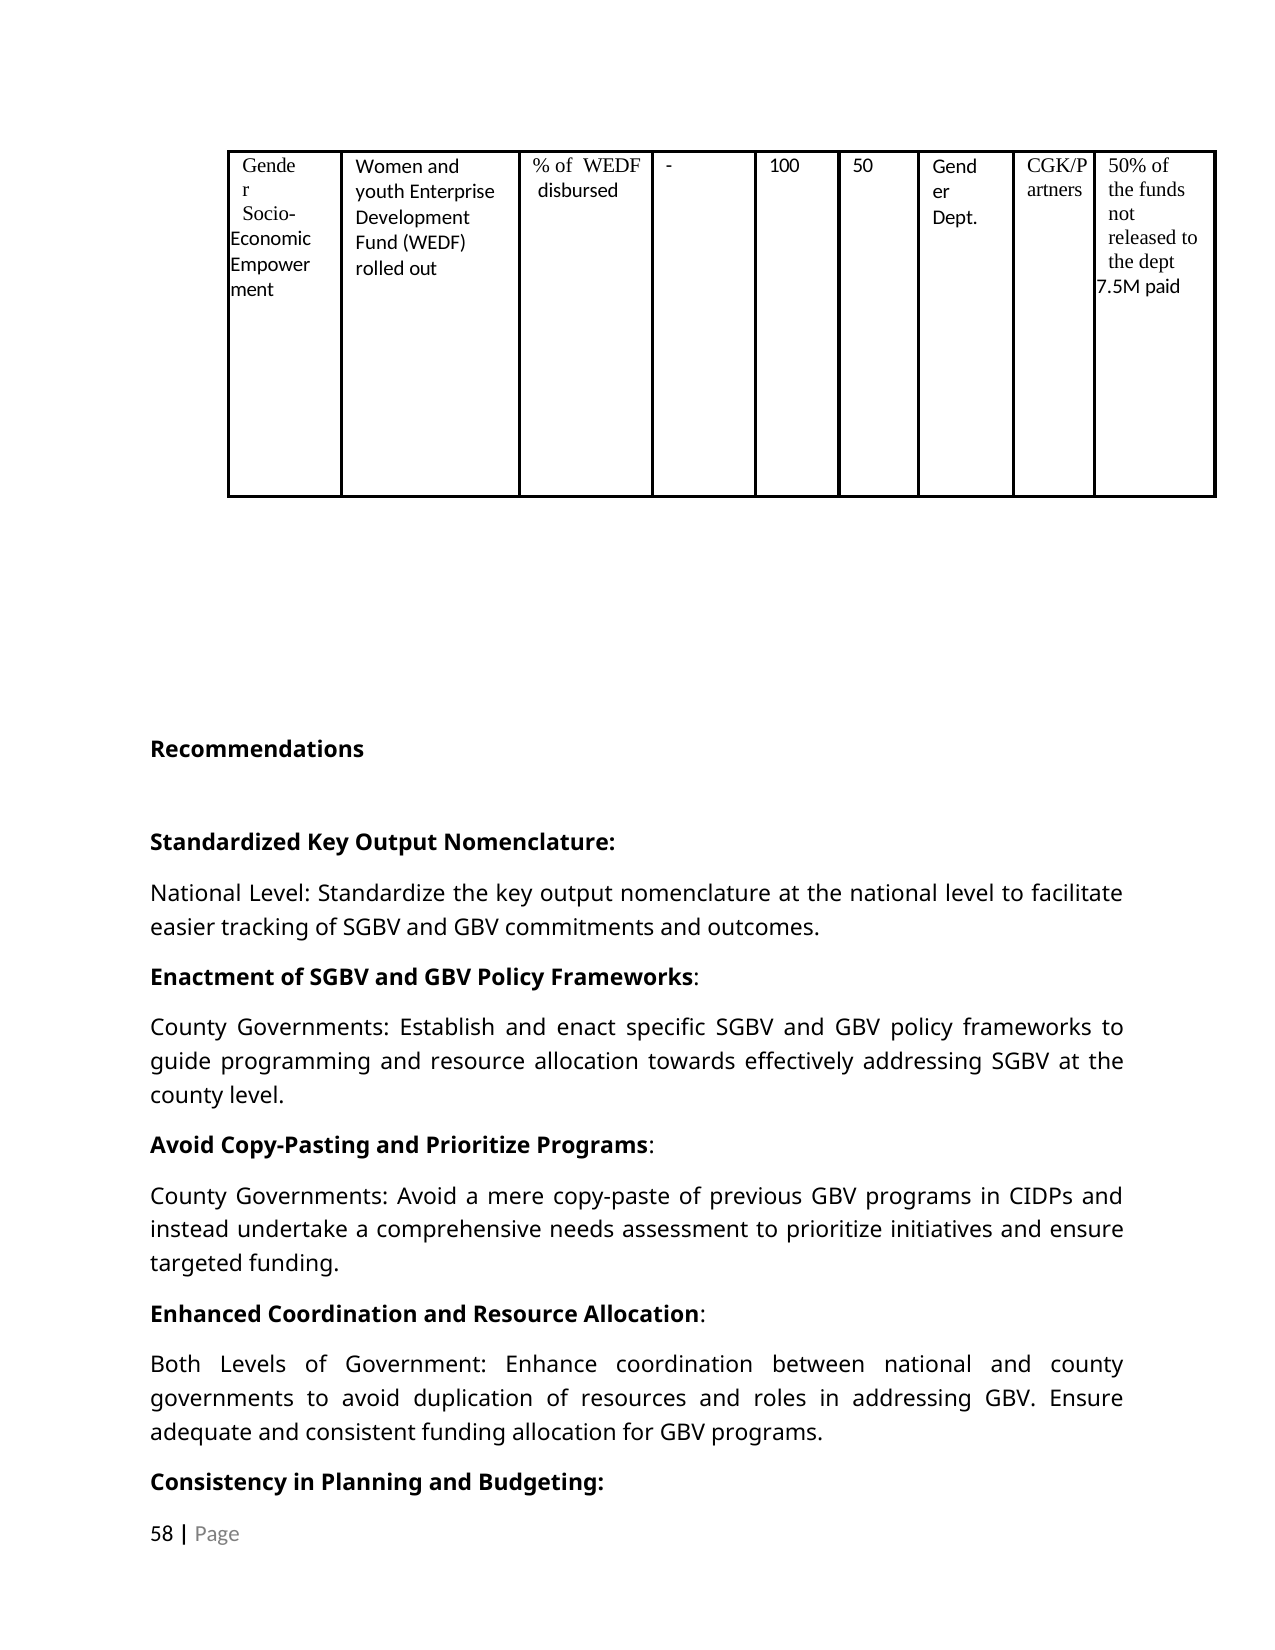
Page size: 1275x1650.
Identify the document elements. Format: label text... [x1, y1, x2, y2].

text National Level: Standardize the key output nomenclature at the national level to facilitate easier tracking of SGBV and GBV commitments and outcomes. [150, 877, 1125, 942]
table_cell CGK/P artners [1015, 153, 1093, 495]
table_cell 50% of the funds not released to the dept 7.5M paid [1096, 153, 1213, 495]
table_cell - [654, 153, 754, 495]
text Enhanced Coordination and Resource Allocation: [150, 1297, 1125, 1329]
table_cell Gender Socio- Economic Empower ment [230, 153, 340, 495]
text Consistency in Planning and Budgeting: [150, 1466, 1125, 1497]
table_cell 100 [757, 153, 837, 495]
text County Governments: Avoid a mere copy-paste of previous GBV programs in CIDPs and instead undertake a comprehensive needs assessment to prioritize initiatives and ensure targeted funding. [150, 1179, 1125, 1278]
text Avoid Copy-Pasting and Prioritize Programs: [150, 1129, 1125, 1160]
text County Governments: Establish and enact specific SGBV and GBV policy frameworks to guide programming and resource allocation towards effectively addressing SGBV at the county level. [150, 1011, 1125, 1110]
table_cell % of WEDF disbursed [521, 153, 651, 495]
table_cell Women and youth Enterprise Development Fund (WEDF) rolled out [343, 153, 518, 495]
text Enactment of SGBV and GBV Policy Frameworks: [150, 961, 1125, 992]
text Standardized Key Output Nomenclature: [150, 826, 1125, 857]
table_cell Gender Dept. [920, 153, 1012, 495]
text Both Levels of Government: Enhance coordination between national and county governments to avoid duplication of resources and roles in addressing GBV. Ensure adequate and consistent funding allocation for GBV programs. [150, 1348, 1125, 1447]
subtitle Recommendations [150, 733, 1125, 764]
table_cell 50 [841, 153, 917, 495]
